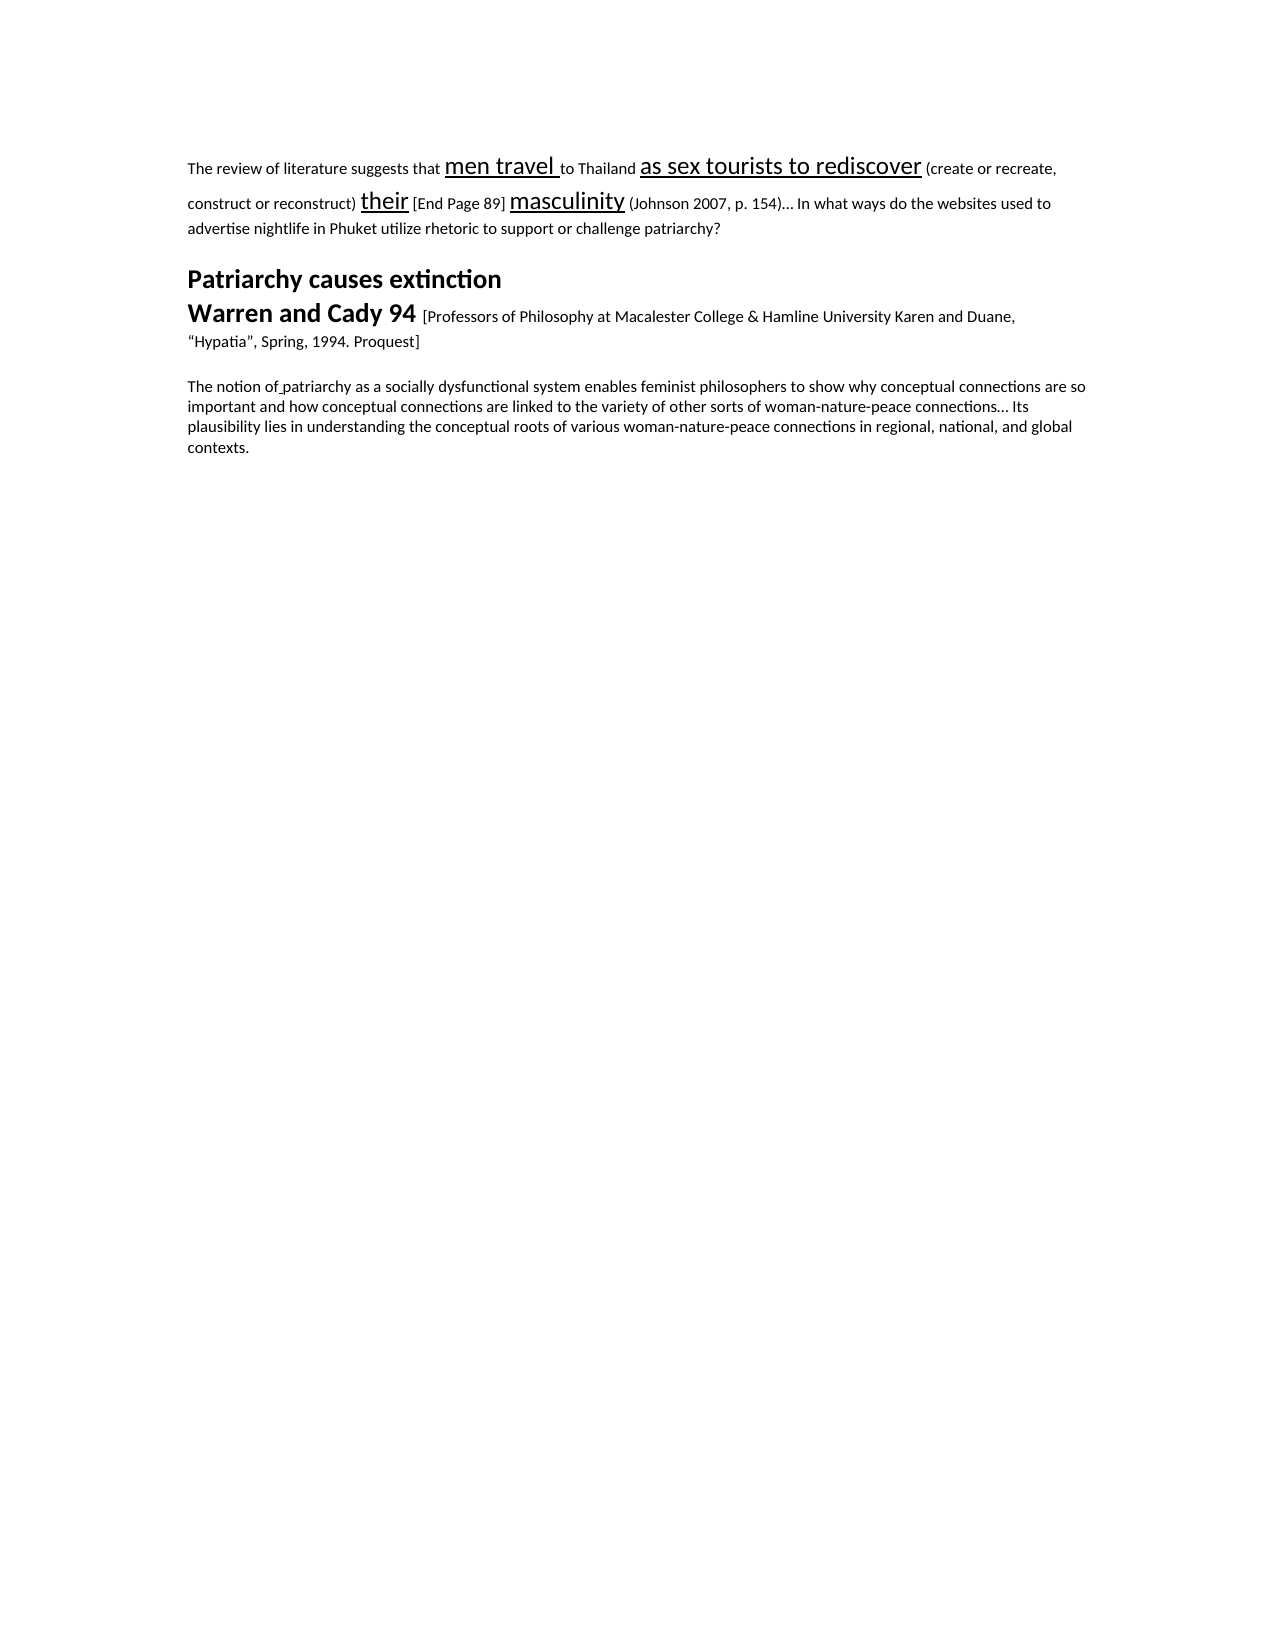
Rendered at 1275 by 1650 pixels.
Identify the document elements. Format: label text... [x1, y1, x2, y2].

text The review of literature suggests that men travel to Thailand as sex tourists to rediscover (create or recreate, construct or reconstruct) their [End Page 89] masculinity (Johnson 2007, p. 154)… In what ways do the websites used to advertise nightlife in Phuket utilize rhetoric to support or challenge patriarchy? [187, 150, 1087, 239]
subtitle Patriarchy causes extinction [187, 263, 1087, 296]
text Warren and Cady 94 [Professors of Philosophy at Macalester College & Hamline University Karen and Duane, “Hypatia”, Spring, 1994. Proquest] [187, 296, 1087, 352]
text The notion of patriarchy as a socially dysfunctional system enables feminist philosophers to show why conceptual connections are so important and how conceptual connections are linked to the variety of other sorts of woman-nature-peace connections… Its plausibility lies in understanding the conceptual roots of various woman-nature-peace connections in regional, national, and global contexts. [187, 376, 1087, 457]
